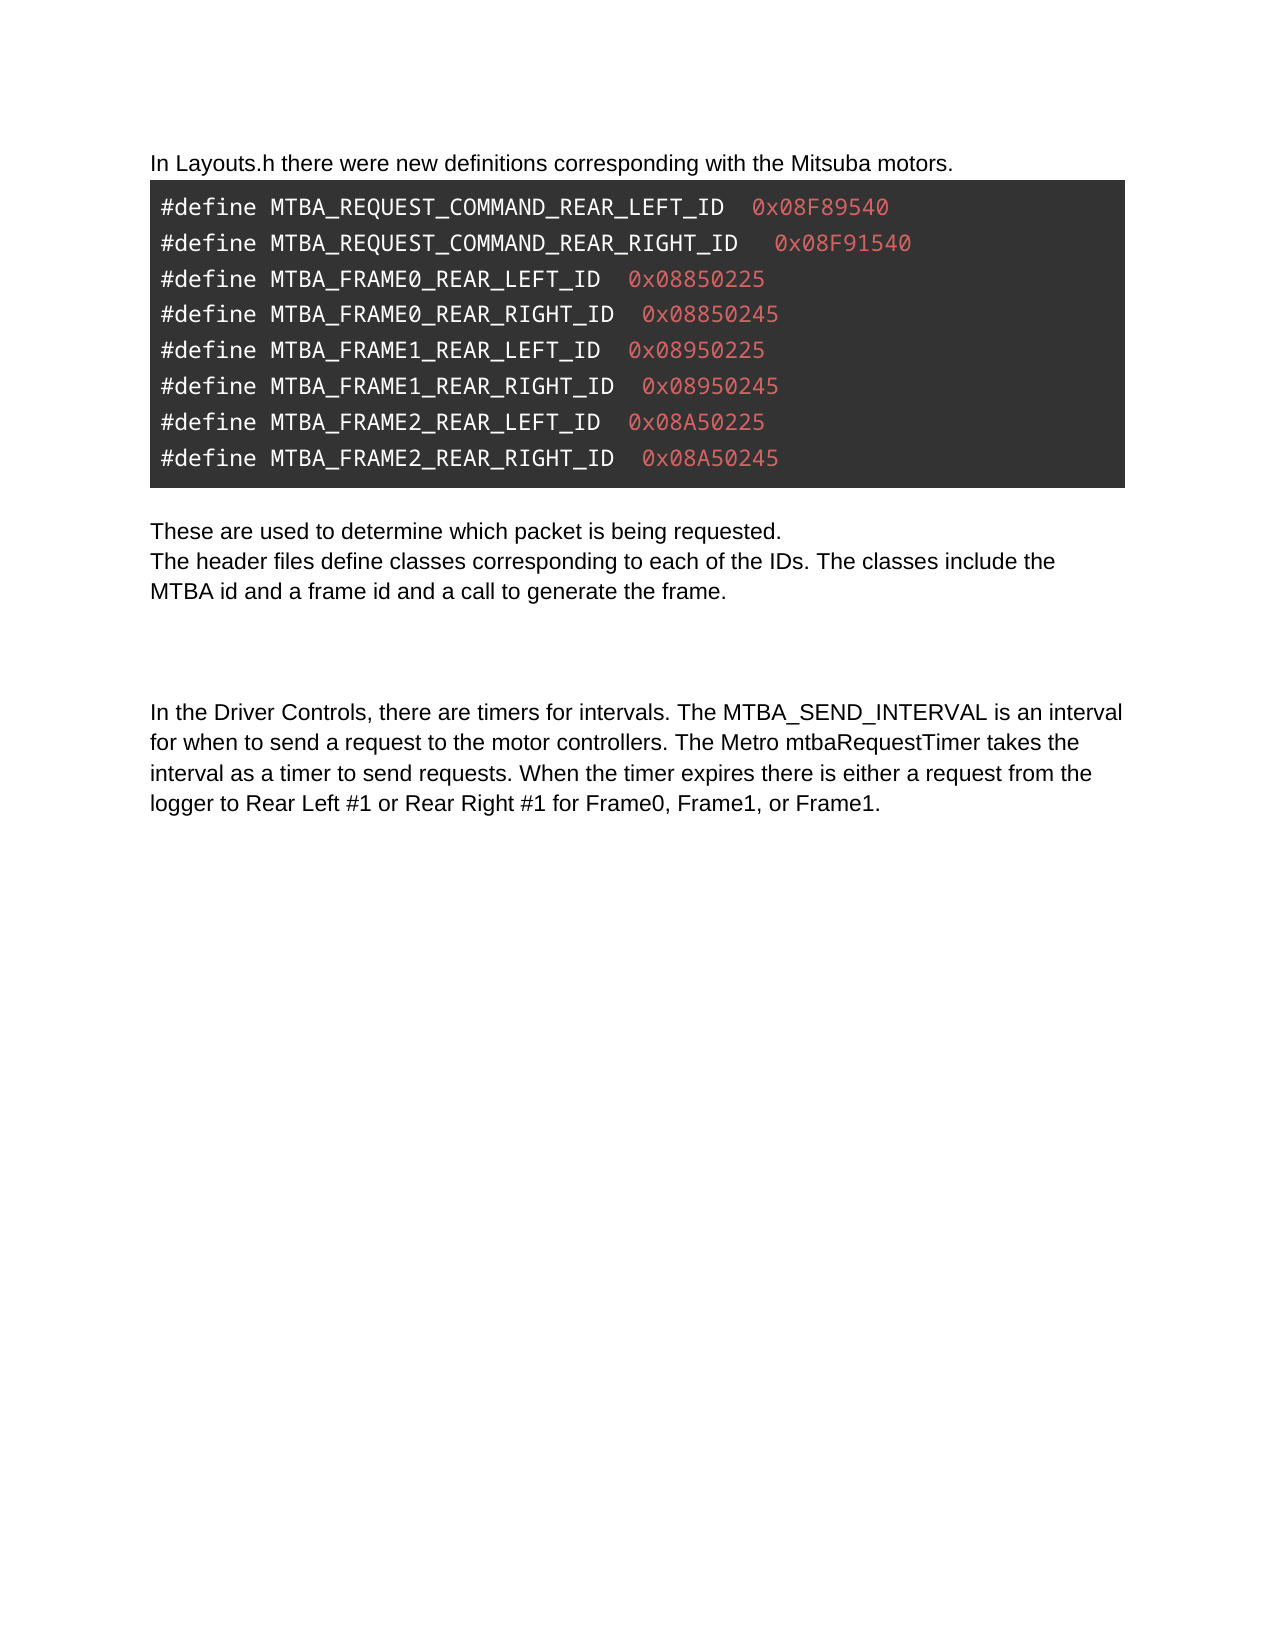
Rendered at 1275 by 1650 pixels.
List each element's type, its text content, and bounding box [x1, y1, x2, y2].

text These are used to determine which packet is being requested. [150, 518, 1125, 544]
text In Layouts.h there were new definitions corresponding with the Mitsuba motors. [150, 150, 1125, 176]
text The header files define classes corresponding to each of the IDs. The classes include the MTBA id and a frame id and a call to generate the frame. [150, 548, 1125, 605]
table_header #define MTBA_REQUEST_COMMAND_REAR_LEFT_ID 0x08F89540 #define MTBA_REQUEST_COMMAND_REAR_RIGHT_ID 0x08F91540 #define MTBA_FRAME0_REAR_LEFT_ID 0x08850225 #define MTBA_FRAME0_REAR_RIGHT_ID 0x08850245 #define MTBA_FRAME1_REAR_LEFT_ID 0x08950225 #define MTBA_FRAME1_REAR_RIGHT_ID 0x08950245 #define MTBA_FRAME2_REAR_LEFT_ID 0x08A50225 #define MTBA_FRAME2_REAR_RIGHT_ID 0x08A50245 [150, 180, 1125, 488]
text In the Driver Controls, there are timers for intervals. The MTBA_SEND_INTERVAL is an interval for when to send a request to the motor controllers. The Metro mtbaRequestTimer takes the interval as a timer to send requests. When the timer expires there is either a request from the logger to Rear Left #1 or Rear Right #1 for Frame0, Frame1, or Frame1. [150, 699, 1125, 816]
